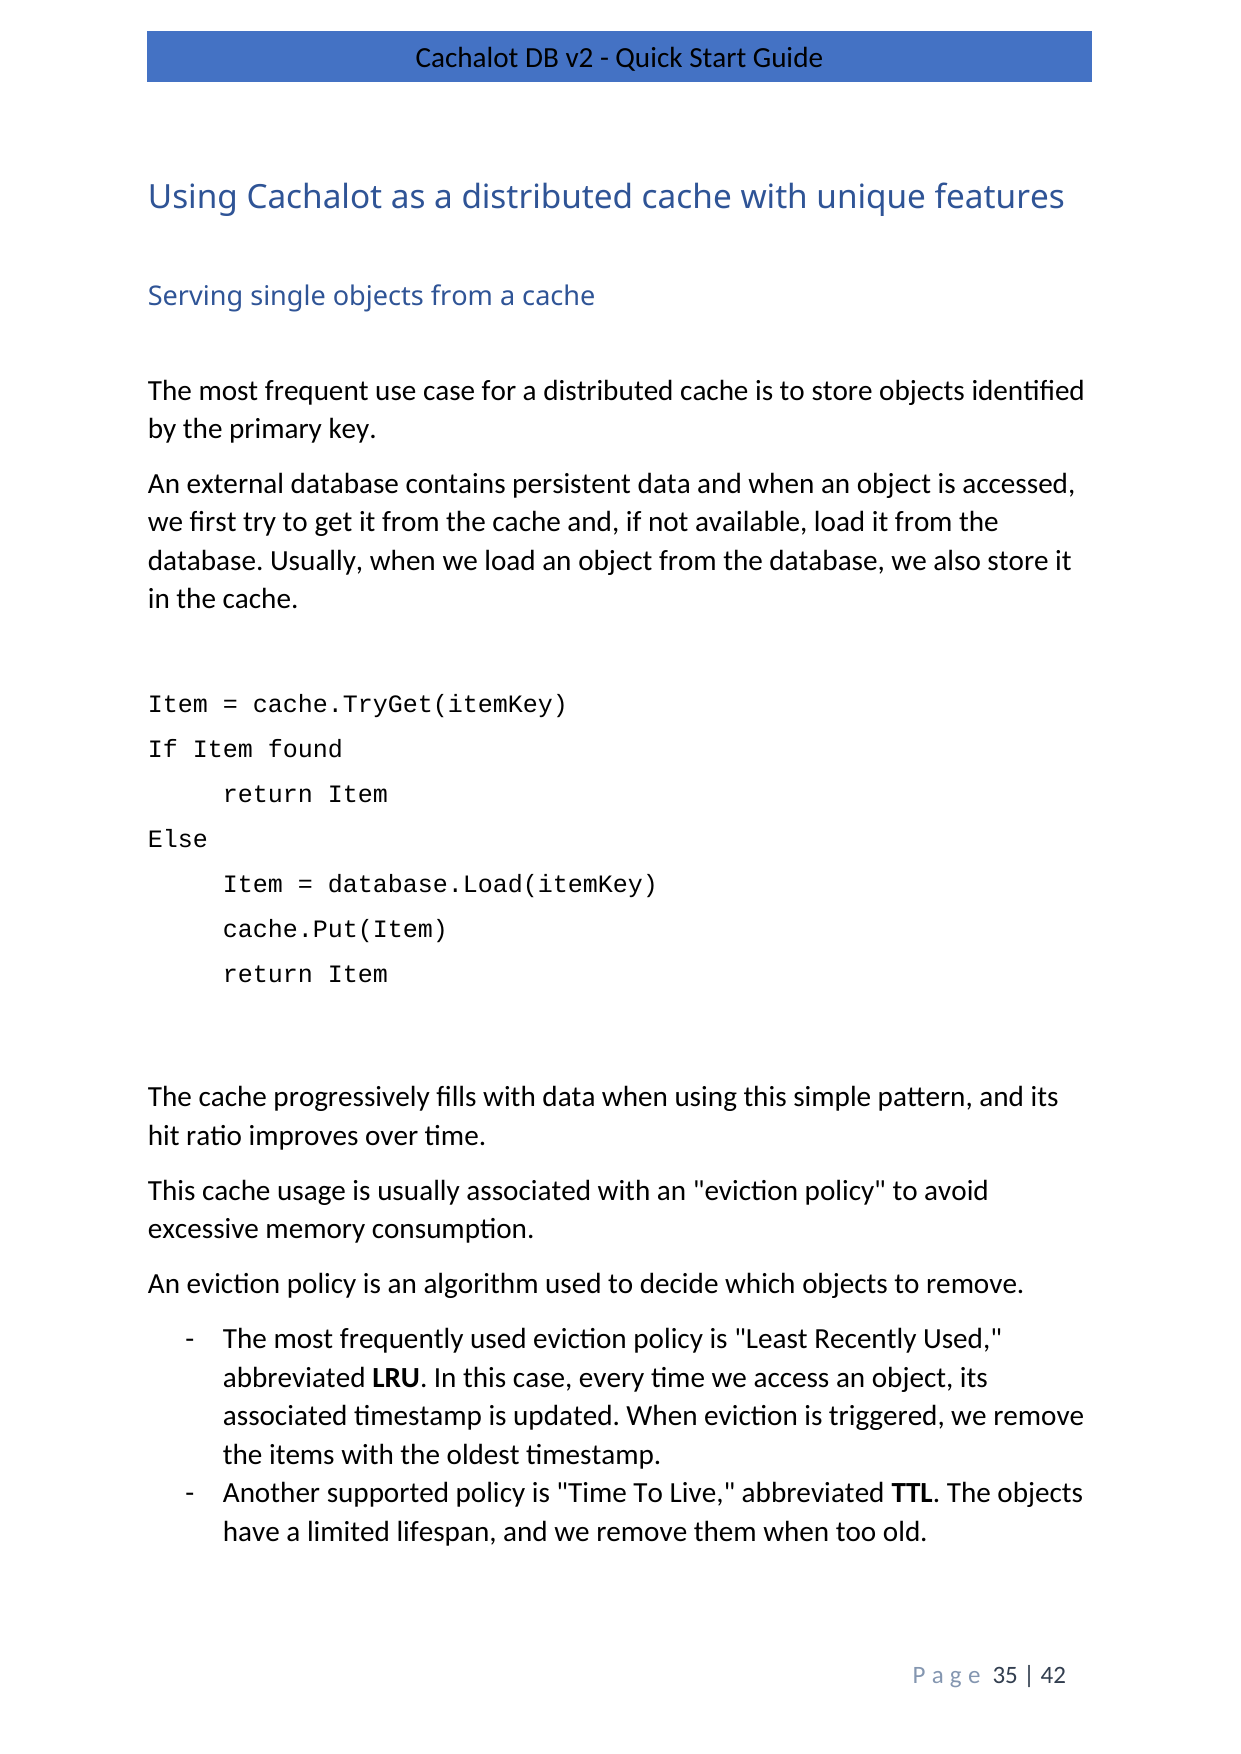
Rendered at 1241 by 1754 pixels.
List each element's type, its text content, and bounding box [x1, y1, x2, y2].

text Item = database.Load(itemKey) [148, 872, 1093, 900]
list Another supported policy is "Time To Live," abbreviated TTL. The objects have a limited lifespan, and we remove them when too old. [185, 1474, 1093, 1548]
text The cache progressively fills with data when using this simple pattern, and its hit ratio improves over time. [148, 1078, 1093, 1152]
text This cache usage is usually associated with an "eviction policy" to avoid excessive memory consumption. [148, 1172, 1093, 1246]
text If Item found [148, 737, 1093, 765]
text An external database contains persistent data and when an object is accessed, we first try to get it from the cache and, if not available, load it from the database. Usually, when we load an object from the database, we also store it in the cache. [148, 465, 1093, 616]
text return Item [148, 962, 1093, 990]
list The most frequently used eviction policy is "Least Recently Used," abbreviated LRU. In this case, every time we access an object, its associated timestamp is updated. When eviction is triggered, we remove the items with the oldest timestamp. [185, 1321, 1093, 1472]
text The most frequent use case for a distributed cache is to store objects identified by the primary key. [148, 372, 1093, 446]
text Else [148, 827, 1093, 855]
text cache.Put(Item) [148, 917, 1093, 945]
subtitle Serving single objects from a cache [148, 277, 1093, 313]
subtitle Using Cachalot as a distributed cache with unique features [148, 173, 1093, 218]
text An eviction policy is an algorithm used to decide which objects to remove. [148, 1266, 1093, 1301]
text Item = cache.TryGet(itemKey) [148, 692, 1093, 720]
text return Item [148, 782, 1093, 810]
